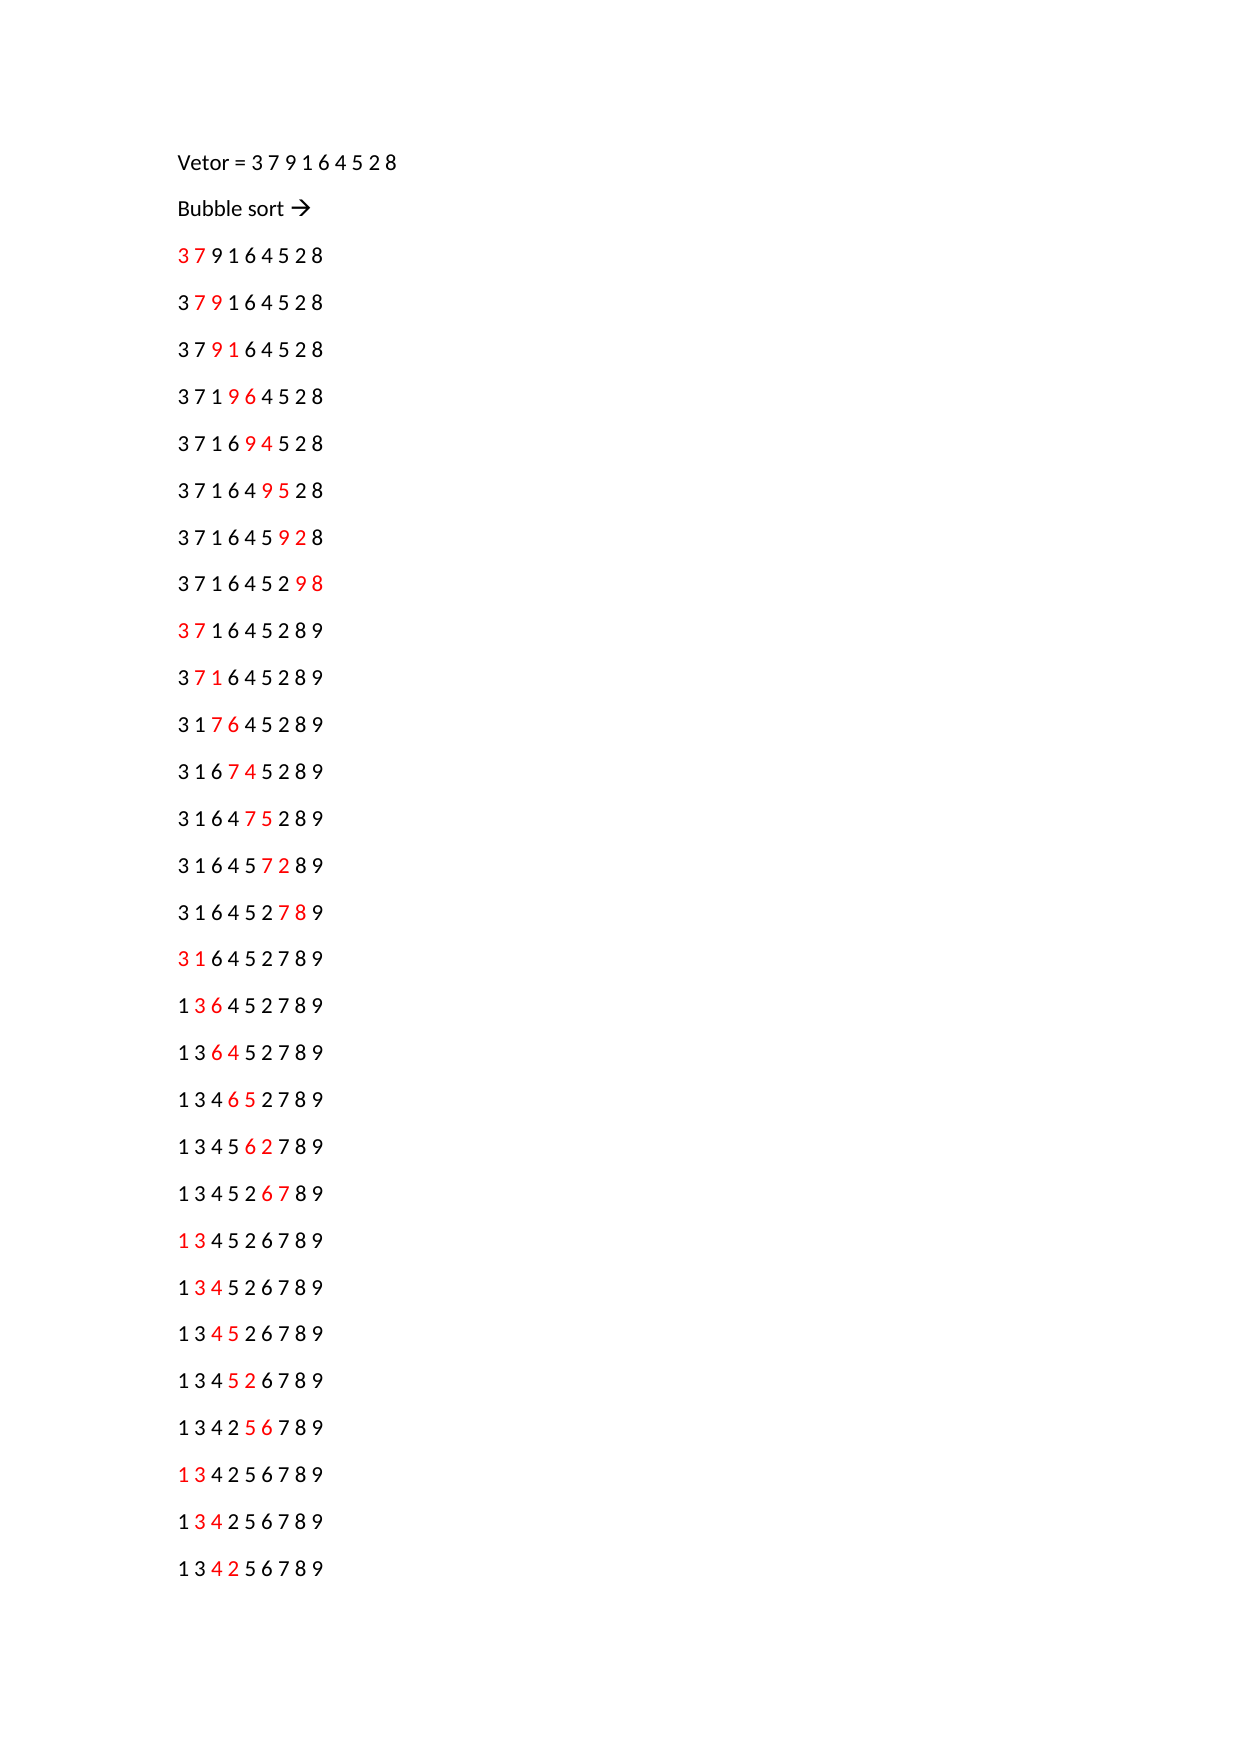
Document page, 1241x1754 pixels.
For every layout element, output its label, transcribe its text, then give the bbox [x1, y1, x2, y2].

text 1 3 4 2 5 6 7 8 9 [177, 1507, 1063, 1535]
text 3 1 6 7 4 5 2 8 9 [177, 757, 1063, 785]
text 3 7 1 6 4 5 2 8 9 [177, 663, 1063, 691]
text 1 3 6 4 5 2 7 8 9 [177, 991, 1063, 1019]
text 1 3 4 6 5 2 7 8 9 [177, 1085, 1063, 1113]
text 1 3 4 5 2 6 7 8 9 [177, 1179, 1063, 1207]
text 3 7 9 1 6 4 5 2 8 [177, 288, 1063, 316]
text 3 7 1 6 4 5 9 2 8 [177, 523, 1063, 551]
text 3 1 7 6 4 5 2 8 9 [177, 710, 1063, 738]
text 3 7 1 6 9 4 5 2 8 [177, 429, 1063, 457]
text 1 3 4 2 5 6 7 8 9 [177, 1460, 1063, 1488]
text 3 7 9 1 6 4 5 2 8 [177, 241, 1063, 269]
text 1 3 4 2 5 6 7 8 9 [177, 1554, 1063, 1582]
text 1 3 4 5 6 2 7 8 9 [177, 1132, 1063, 1160]
text Vetor = 3 7 9 1 6 4 5 2 8 [177, 148, 1063, 176]
text 1 3 4 5 2 6 7 8 9 [177, 1273, 1063, 1301]
text 1 3 4 5 2 6 7 8 9 [177, 1366, 1063, 1394]
text Bubble sort [177, 194, 1063, 222]
text 1 3 4 5 2 6 7 8 9 [177, 1226, 1063, 1254]
text 1 3 6 4 5 2 7 8 9 [177, 1038, 1063, 1066]
text 3 1 6 4 5 2 7 8 9 [177, 898, 1063, 926]
text 3 7 9 1 6 4 5 2 8 [177, 335, 1063, 363]
text 3 7 1 6 4 5 2 8 9 [177, 616, 1063, 644]
text 3 1 6 4 7 5 2 8 9 [177, 804, 1063, 832]
text 3 7 1 6 4 5 2 9 8 [177, 569, 1063, 597]
text 3 1 6 4 5 7 2 8 9 [177, 851, 1063, 879]
text 3 7 1 6 4 9 5 2 8 [177, 476, 1063, 504]
text 3 7 1 9 6 4 5 2 8 [177, 382, 1063, 410]
text 1 3 4 2 5 6 7 8 9 [177, 1413, 1063, 1441]
text 1 3 4 5 2 6 7 8 9 [177, 1319, 1063, 1347]
text 3 1 6 4 5 2 7 8 9 [177, 944, 1063, 972]
